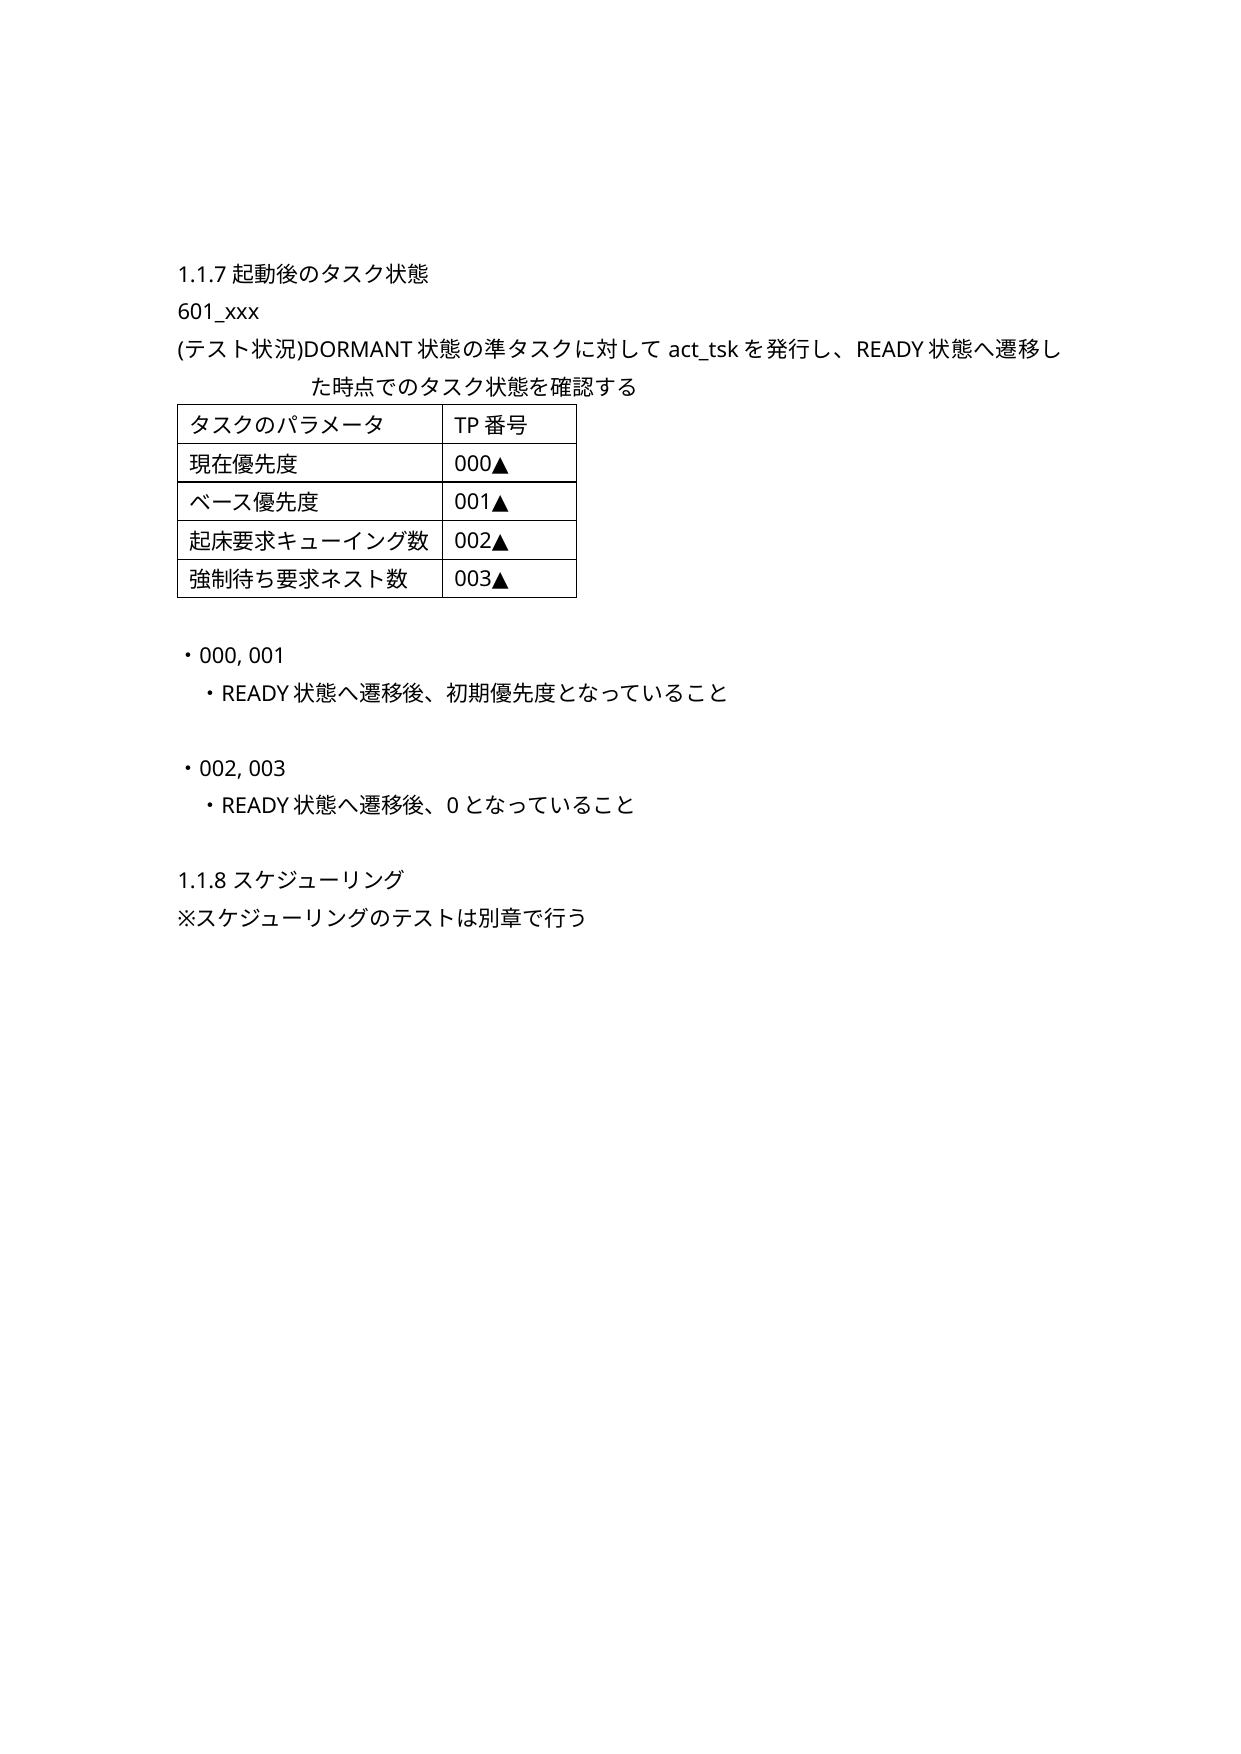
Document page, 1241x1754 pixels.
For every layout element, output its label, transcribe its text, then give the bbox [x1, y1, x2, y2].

table_cell 000▲ [443, 444, 576, 481]
text 601_xxx [177, 292, 1063, 329]
text ・READY状態へ遷移後、0となっていること [177, 786, 1063, 823]
subtitle 1.1.7 起動後のタスク状態 [177, 254, 1063, 292]
text ・READY状態へ遷移後、初期優先度となっていること [177, 673, 1063, 711]
table_cell 起床要求キューイング数 [178, 521, 442, 558]
text ・002, 003 [177, 748, 1063, 786]
table_cell 001▲ [443, 483, 576, 520]
table_cell 強制待ち要求ネスト数 [178, 560, 442, 597]
text (テスト状況)DORMANT状態の準タスクに対してact_tskを発行し、READY状態へ遷移した時点でのタスク状態を確認する [177, 329, 1063, 404]
table_cell 003▲ [443, 560, 576, 597]
subtitle 1.1.8 スケジューリング [177, 861, 1063, 898]
table_cell 002▲ [443, 521, 576, 558]
text ・000, 001 [177, 636, 1063, 673]
table_header TP番号 [443, 405, 576, 443]
table_cell ベース優先度 [178, 483, 442, 520]
table_header タスクのパラメータ [178, 405, 442, 443]
text ※スケジューリングのテストは別章で行う [177, 898, 1063, 936]
table_cell 現在優先度 [178, 444, 442, 481]
